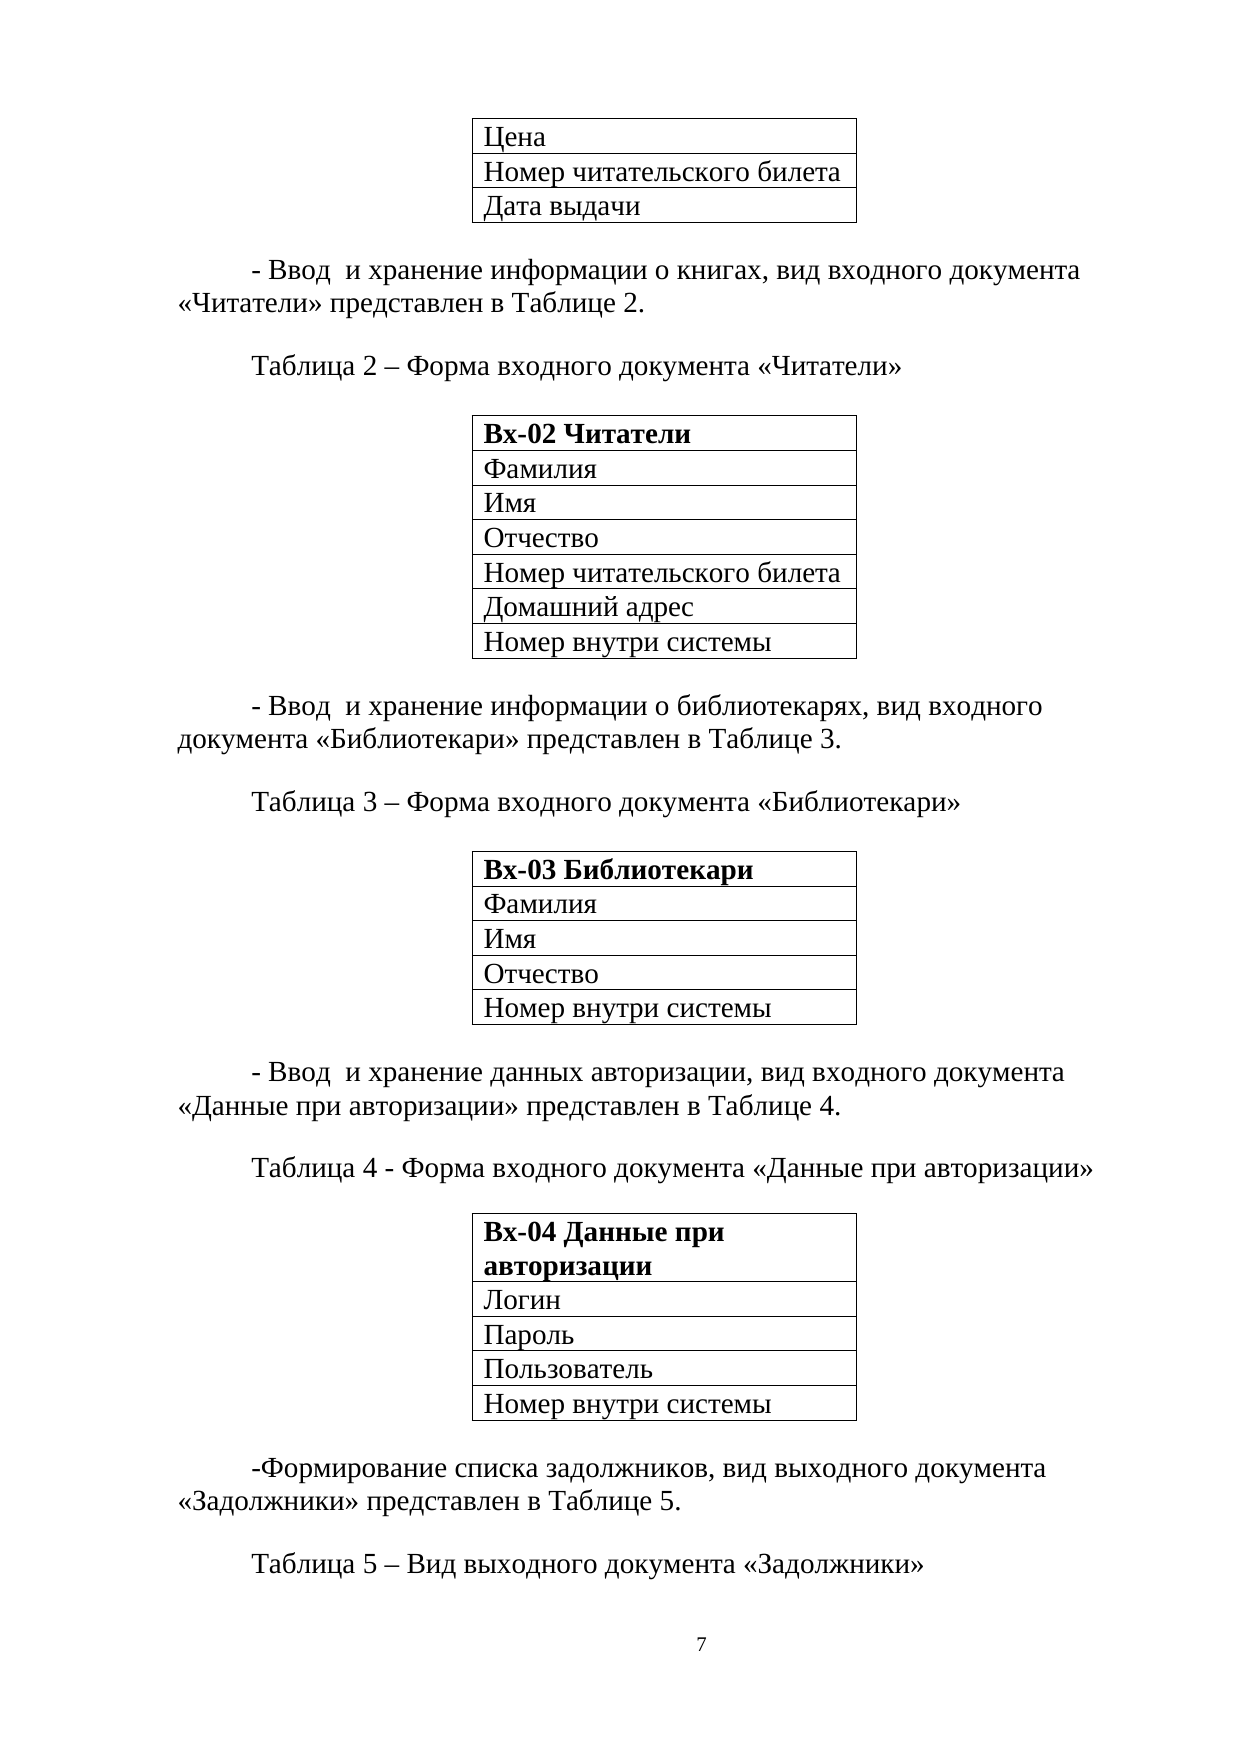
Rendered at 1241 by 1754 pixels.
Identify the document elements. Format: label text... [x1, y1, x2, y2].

table_cell Номер внутри системы [473, 990, 856, 1024]
table_cell Имя [473, 921, 856, 955]
table_cell Номер внутри системы [473, 624, 856, 657]
table_header Вх-03 Библиотекари [473, 852, 856, 886]
table_cell Пароль [473, 1317, 856, 1350]
text Таблица 4 - Форма входного документа «Данные при авторизации» [177, 1150, 1152, 1184]
table_cell Дата выдачи [473, 188, 856, 222]
table_cell Цена [473, 119, 856, 153]
table_header Вх-02 Читатели [473, 416, 856, 450]
table_cell Номер читательского билета [473, 555, 856, 588]
text Таблица 3 – Форма входного документа «Библиотекари» [177, 784, 1152, 817]
table_cell Домашний адрес [473, 589, 856, 623]
table_cell Фамилия [473, 887, 856, 920]
table_cell Фамилия [473, 451, 856, 484]
table_cell Пользователь [473, 1351, 856, 1385]
table_cell Отчество [473, 956, 856, 989]
text - Ввод и хранение информации о книгах, вид входного документа «Читатели» представлен в Таблице 2. [177, 252, 1152, 319]
text - Ввод и хранение данных авторизации, вид входного документа «Данные при авторизации» представлен в Таблице 4. [177, 1054, 1152, 1121]
table_cell Отчество [473, 520, 856, 554]
text -Формирование списка задолжников, вид выходного документа «Задолжники» представлен в Таблице 5. [177, 1450, 1152, 1517]
text Таблица 5 – Вид выходного документа «Задолжники» [177, 1546, 1152, 1579]
table_cell Имя [473, 486, 856, 519]
text - Ввод и хранение информации о библиотекарях, вид входного документа «Библиотекари» представлен в Таблице 3. [177, 688, 1152, 755]
table_cell Логин [473, 1282, 856, 1316]
table_header Вх-04 Данные при авторизации [473, 1214, 856, 1281]
table_cell Номер внутри системы [473, 1386, 856, 1419]
text Таблица 2 – Форма входного документа «Читатели» [177, 348, 1152, 382]
table_cell Номер читательского билета [473, 154, 856, 187]
